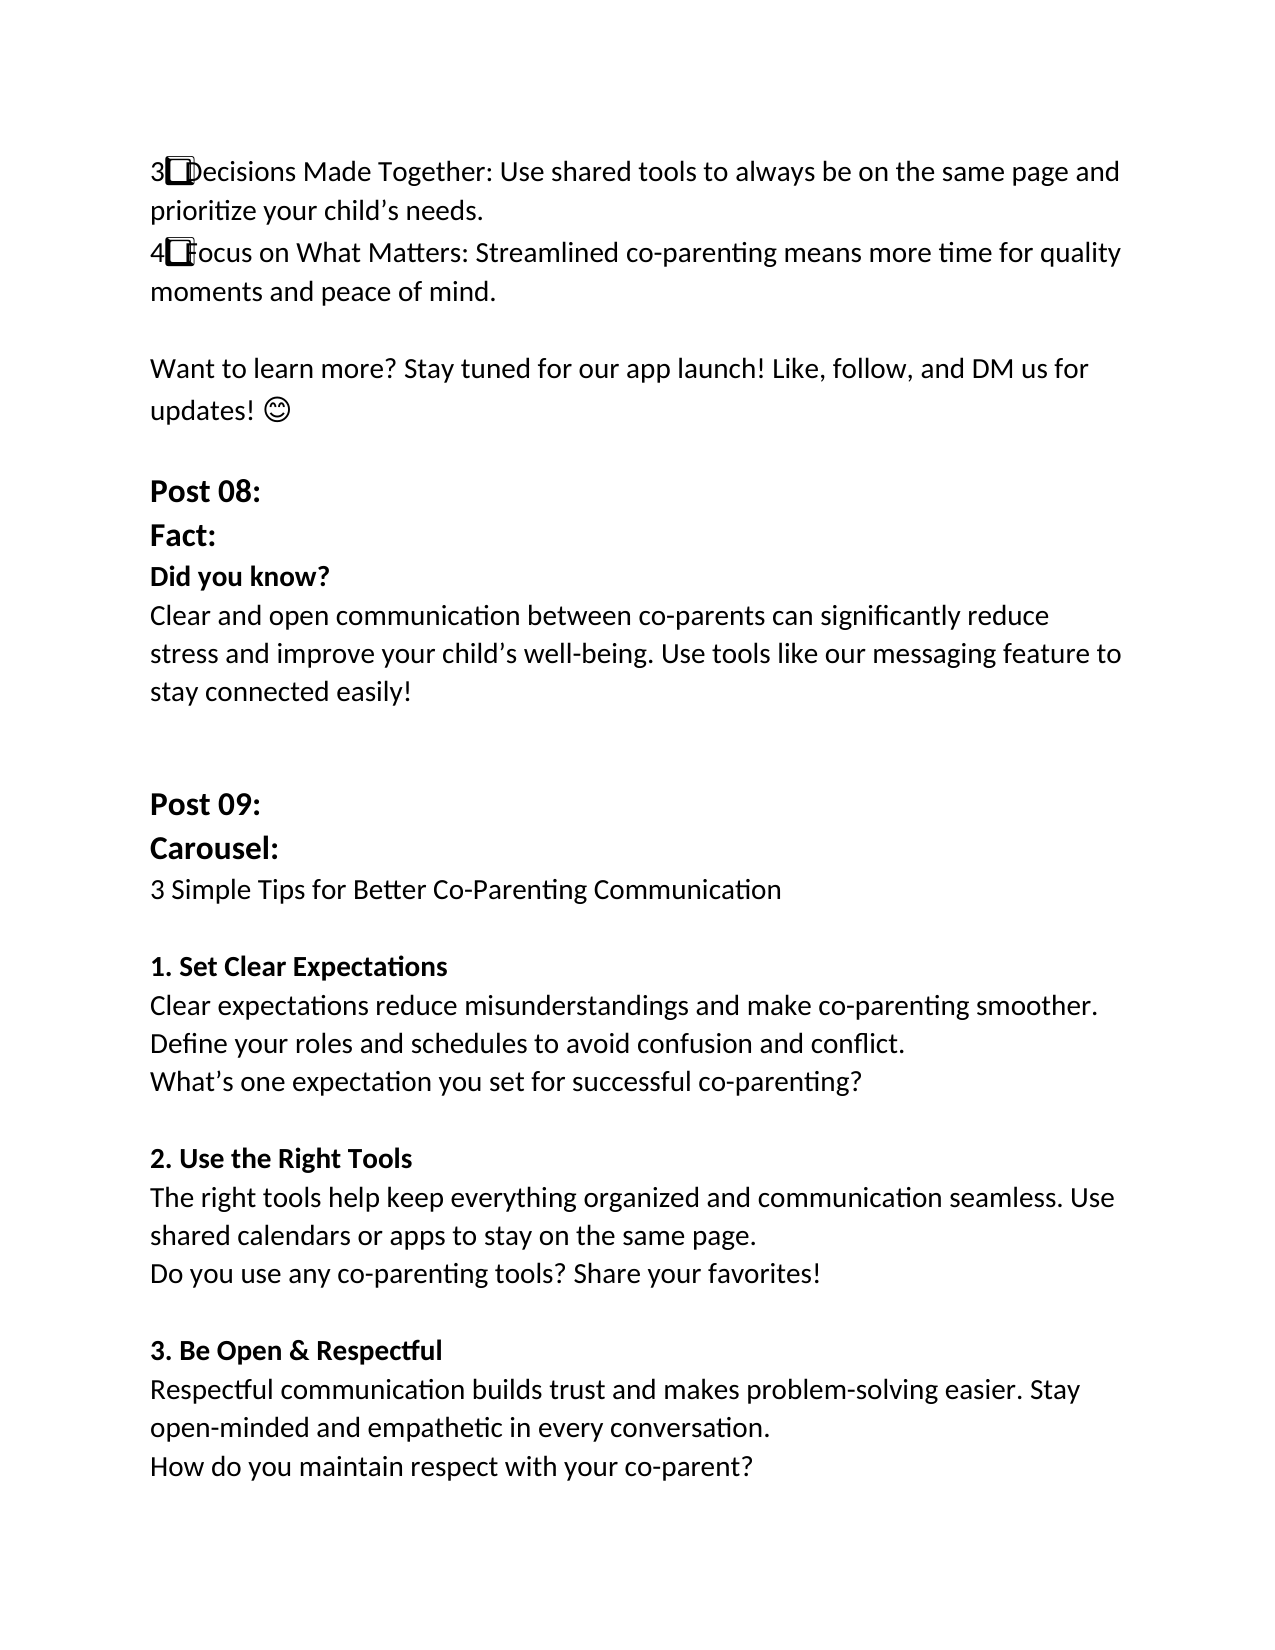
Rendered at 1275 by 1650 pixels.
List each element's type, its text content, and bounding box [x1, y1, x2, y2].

text 4️⃣ Focus on What Matters: Streamlined co-parenting means more time for quality moments and peace of mind. [150, 231, 1125, 309]
text Fact: [150, 514, 1125, 555]
text Clear expectations reduce misunderstandings and make co-parenting smoother. Define your roles and schedules to avoid confusion and conflict. [150, 987, 1125, 1061]
text What’s one expectation you set for successful co-parenting? [150, 1063, 1125, 1099]
text Carousel: [150, 827, 1125, 868]
text How do you maintain respect with your co-parent? [150, 1448, 1125, 1483]
text 3. Be Open & Respectful [150, 1332, 1125, 1368]
text 3 Simple Tips for Better Co-Parenting Communication [150, 871, 1125, 907]
text The right tools help keep everything organized and communication seamless. Use shared calendars or apps to stay on the same page. [150, 1179, 1125, 1253]
text Want to learn more? Stay tuned for our app launch! Like, follow, and DM us for updates! 😊 [150, 350, 1125, 429]
text Do you use any co-parenting tools? Share your favorites! [150, 1256, 1125, 1291]
text Did you know? [150, 558, 1125, 594]
text 1. Set Clear Expectations [150, 948, 1125, 984]
text 3️⃣ Decisions Made Together: Use shared tools to always be on the same page and prioritize your child’s needs. [150, 150, 1125, 228]
text Clear and open communication between co-parents can significantly reduce stress and improve your child’s well-being. Use tools like our messaging feature to stay connected easily! [150, 597, 1125, 709]
text Post 08: [150, 470, 1125, 511]
text Post 09: [150, 783, 1125, 824]
text Respectful communication builds trust and makes problem-solving easier. Stay open-minded and empathetic in every conversation. [150, 1371, 1125, 1445]
text 2. Use the Right Tools [150, 1140, 1125, 1176]
